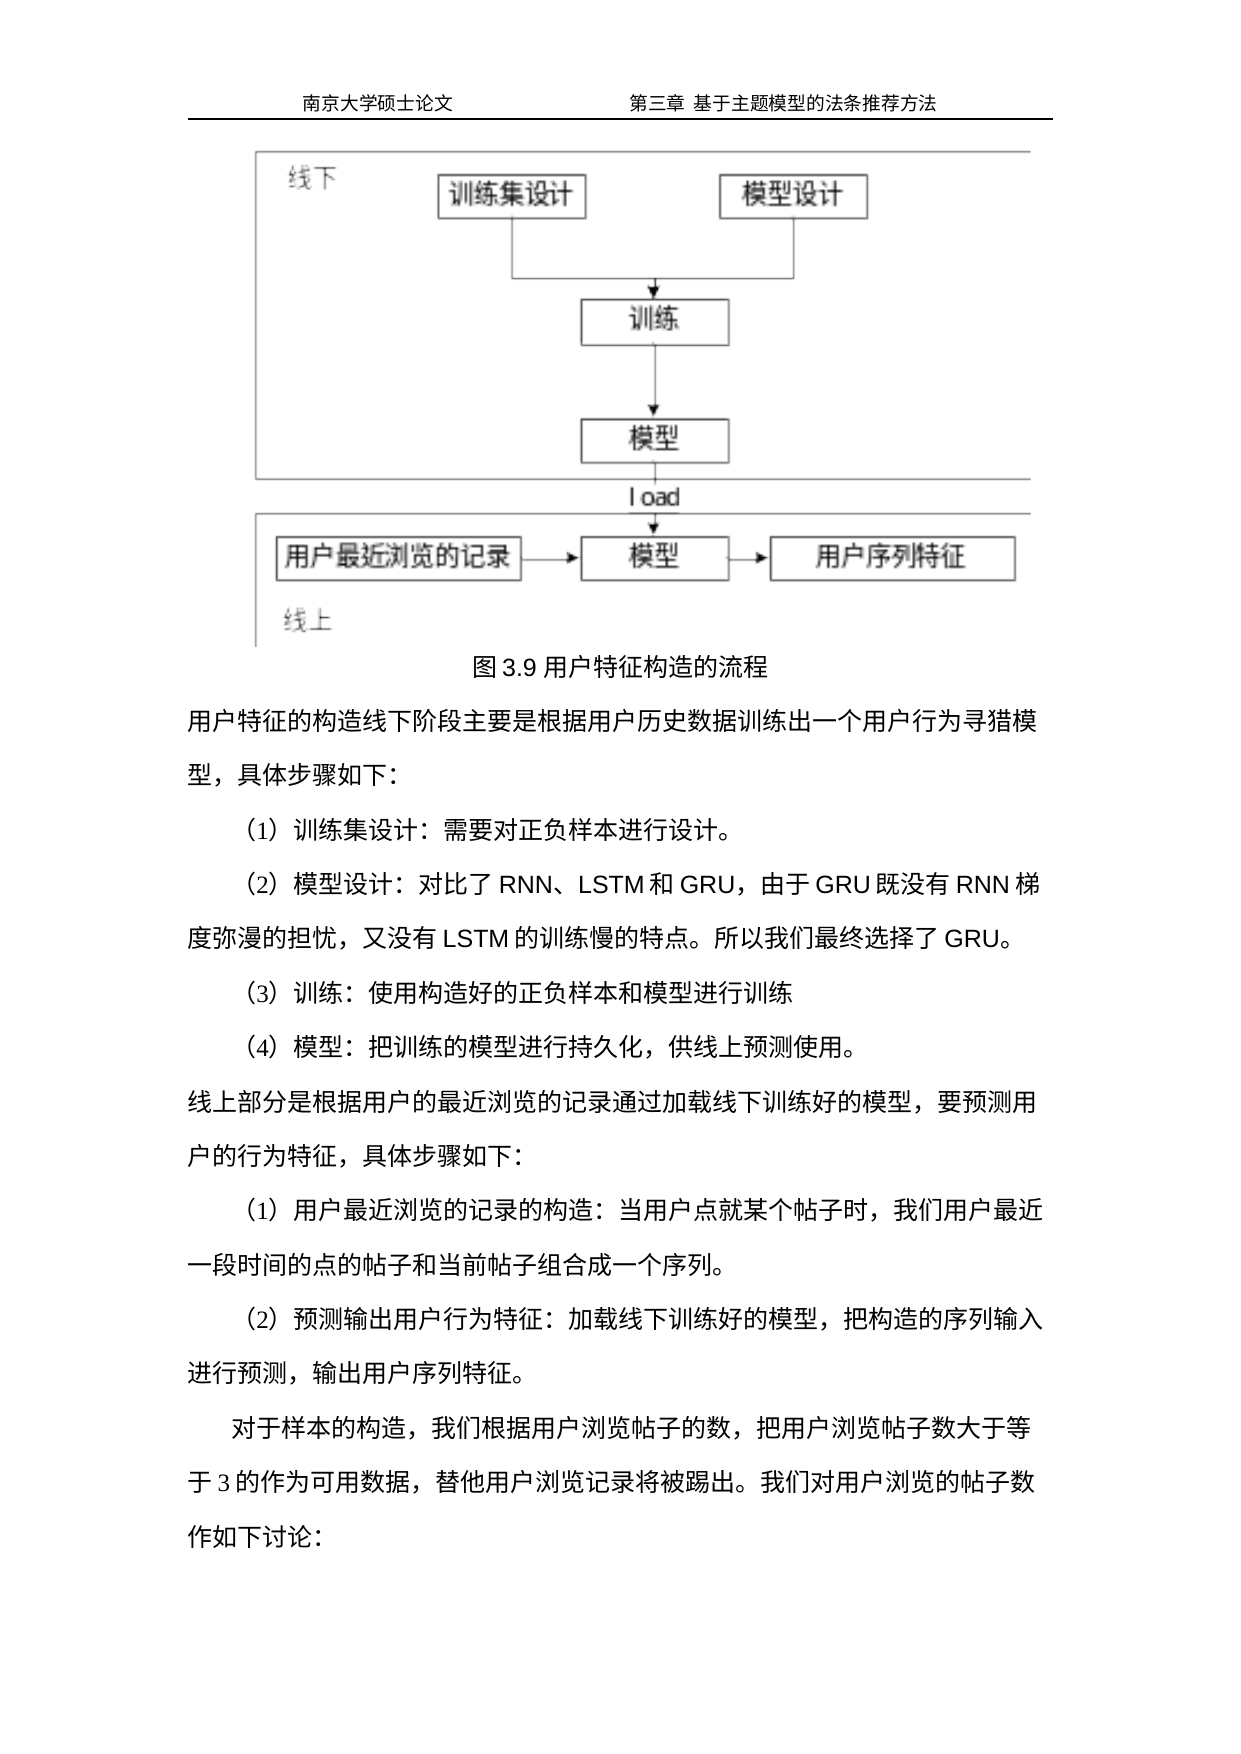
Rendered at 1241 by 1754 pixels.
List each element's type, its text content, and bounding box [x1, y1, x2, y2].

text 用户特征的构造线下阶段主要是根据用户历史数据训练出一个用户行为寻猎模型，具体步骤如下： [187, 701, 1053, 792]
text （1）用户最近浏览的记录的构造：当用户点就某个帖子时，我们用户最近一段时间的点的帖子和当前帖子组合成一个序列。 [187, 1191, 1053, 1281]
text 图3.9 用户特征构造的流程 [187, 647, 1053, 683]
text 对于样本的构造，我们根据用户浏览帖子的数，把用户浏览帖子数大于等于3的作为可用数据，替他用户浏览记录将被踢出。我们对用户浏览的帖子数作如下讨论： [187, 1408, 1053, 1553]
text 线上部分是根据用户的最近浏览的记录通过加载线下训练好的模型，要预测用户的行为特征，具体步骤如下： [187, 1082, 1053, 1173]
text （3）训练：使用构造好的正负样本和模型进行训练 [187, 973, 1053, 1009]
text （1）训练集设计：需要对正负样本进行设计。 [187, 810, 1053, 846]
text （2）模型设计：对比了RNN、LSTM和GRU，由于GRU既没有RNN梯度弥漫的担忧，又没有LSTM的训练慢的特点。所以我们最终选择了GRU。 [187, 864, 1053, 955]
text （4）模型：把训练的模型进行持久化，供线上预测使用。 [187, 1028, 1053, 1064]
text （2）预测输出用户行为特征：加载线下训练好的模型，把构造的序列输入进行预测，输出用户序列特征。 [187, 1299, 1053, 1390]
